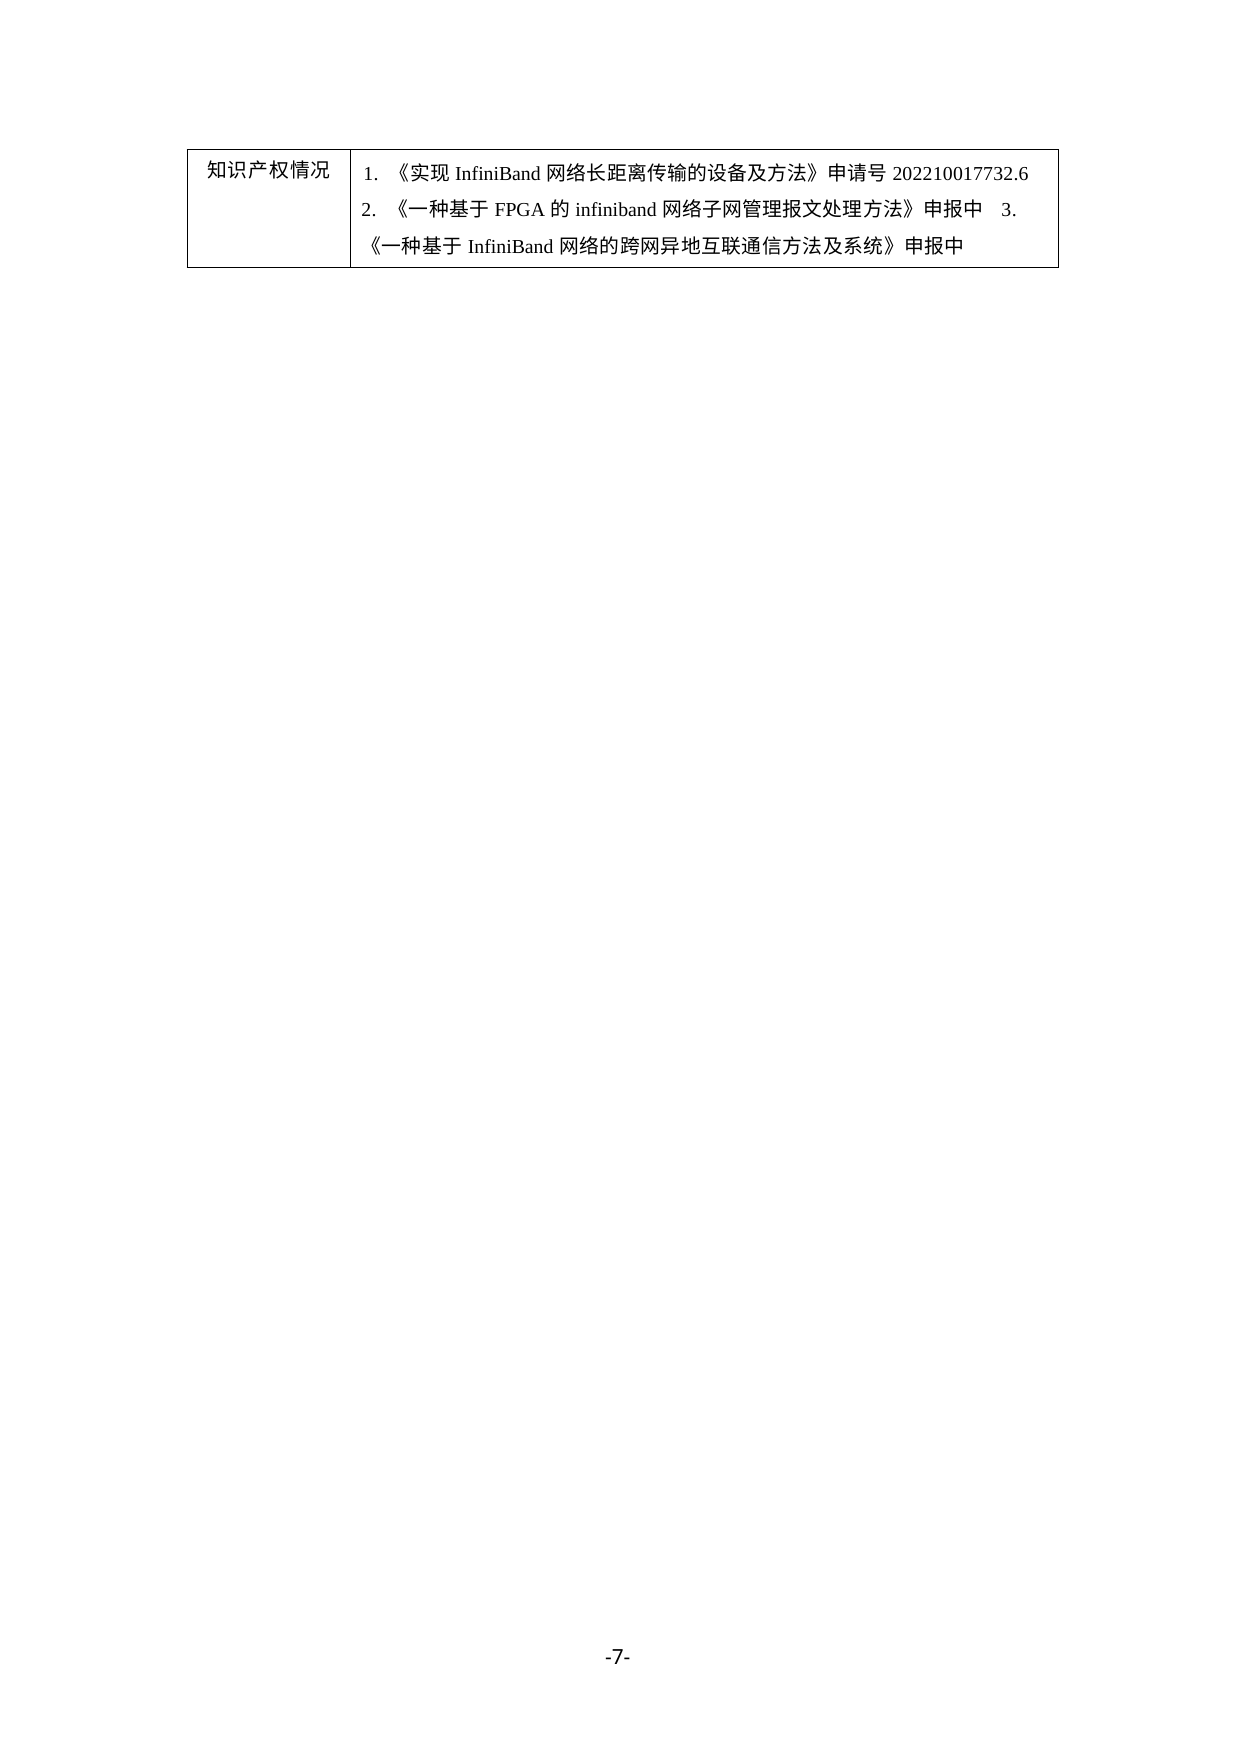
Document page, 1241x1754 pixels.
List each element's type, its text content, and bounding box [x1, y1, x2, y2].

table_cell 知识产权情况 [188, 150, 350, 267]
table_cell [351, 150, 1058, 267]
